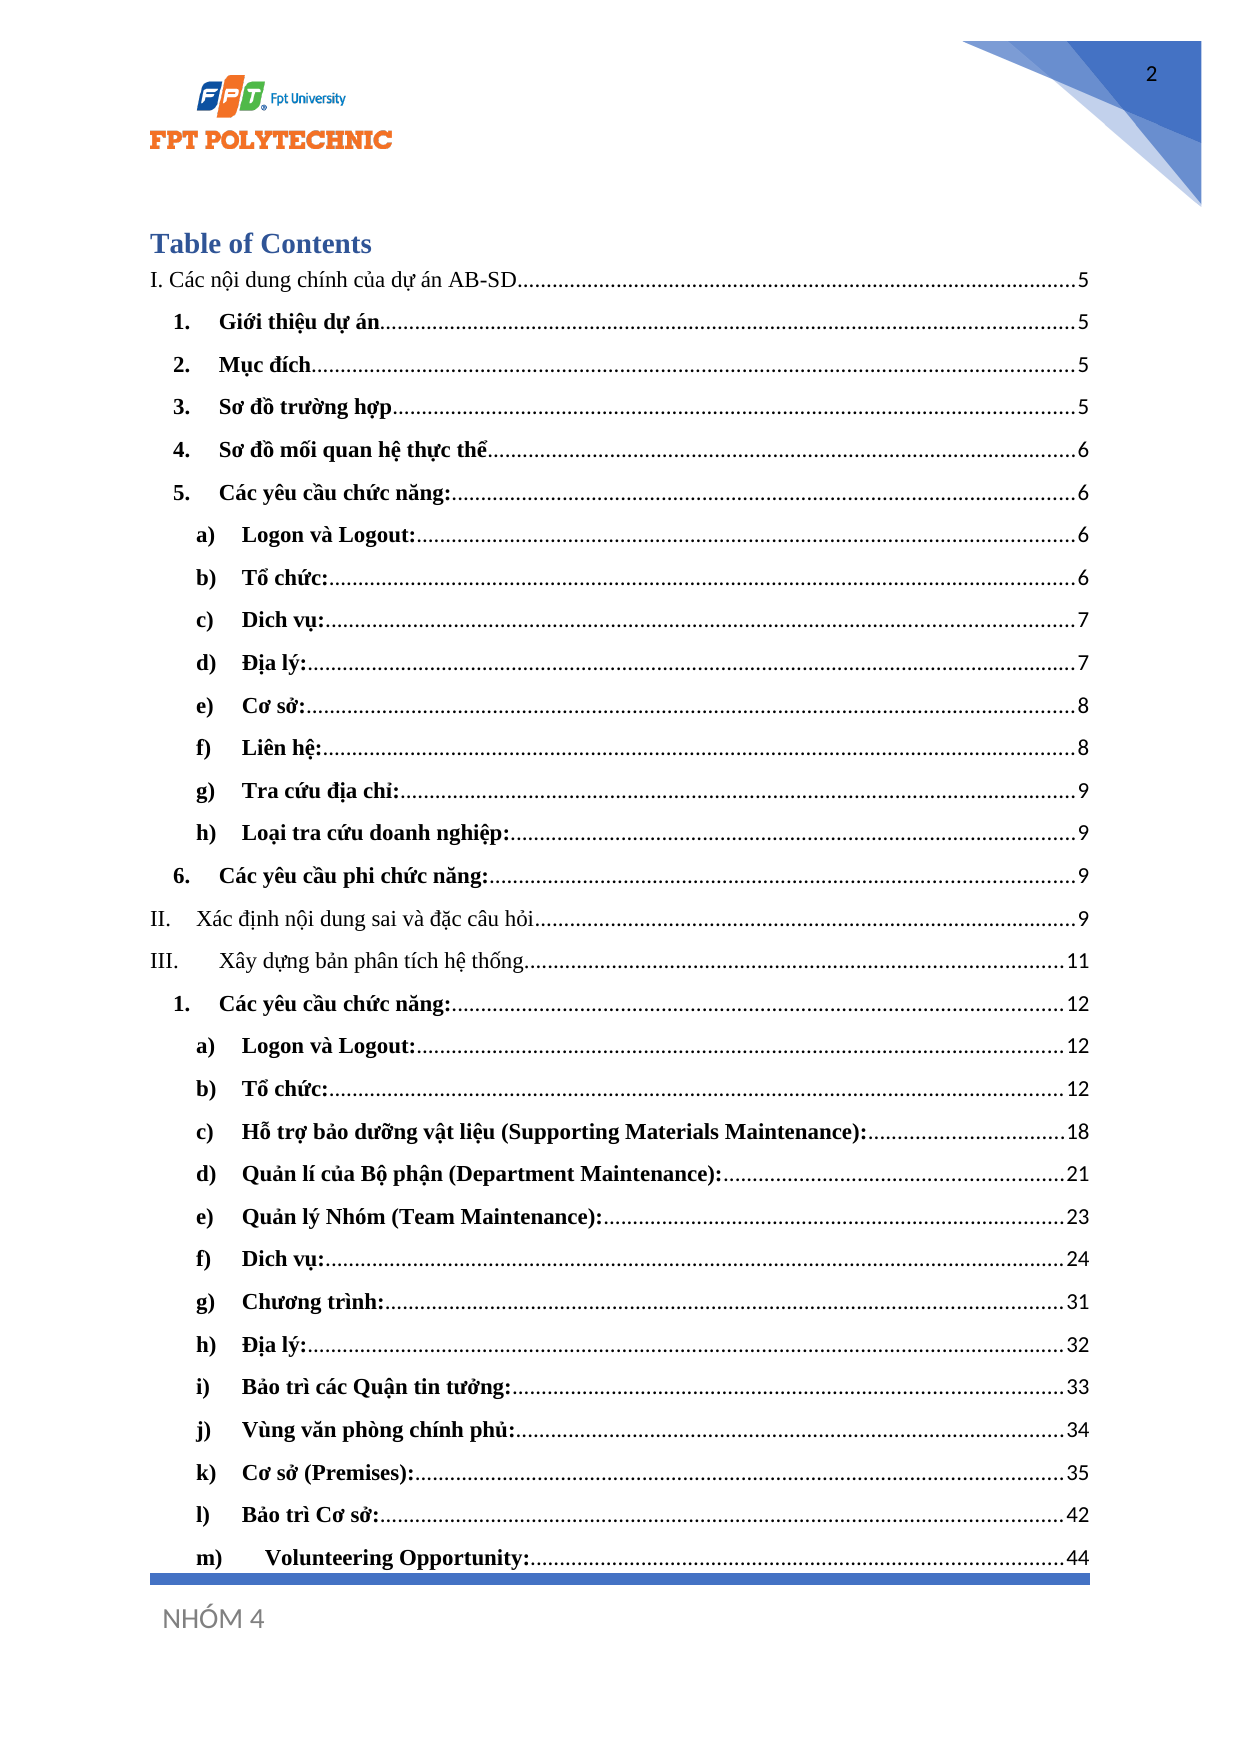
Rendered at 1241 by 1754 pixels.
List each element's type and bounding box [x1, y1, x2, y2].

picture [150, 75, 392, 149]
picture [962, 41, 1202, 207]
